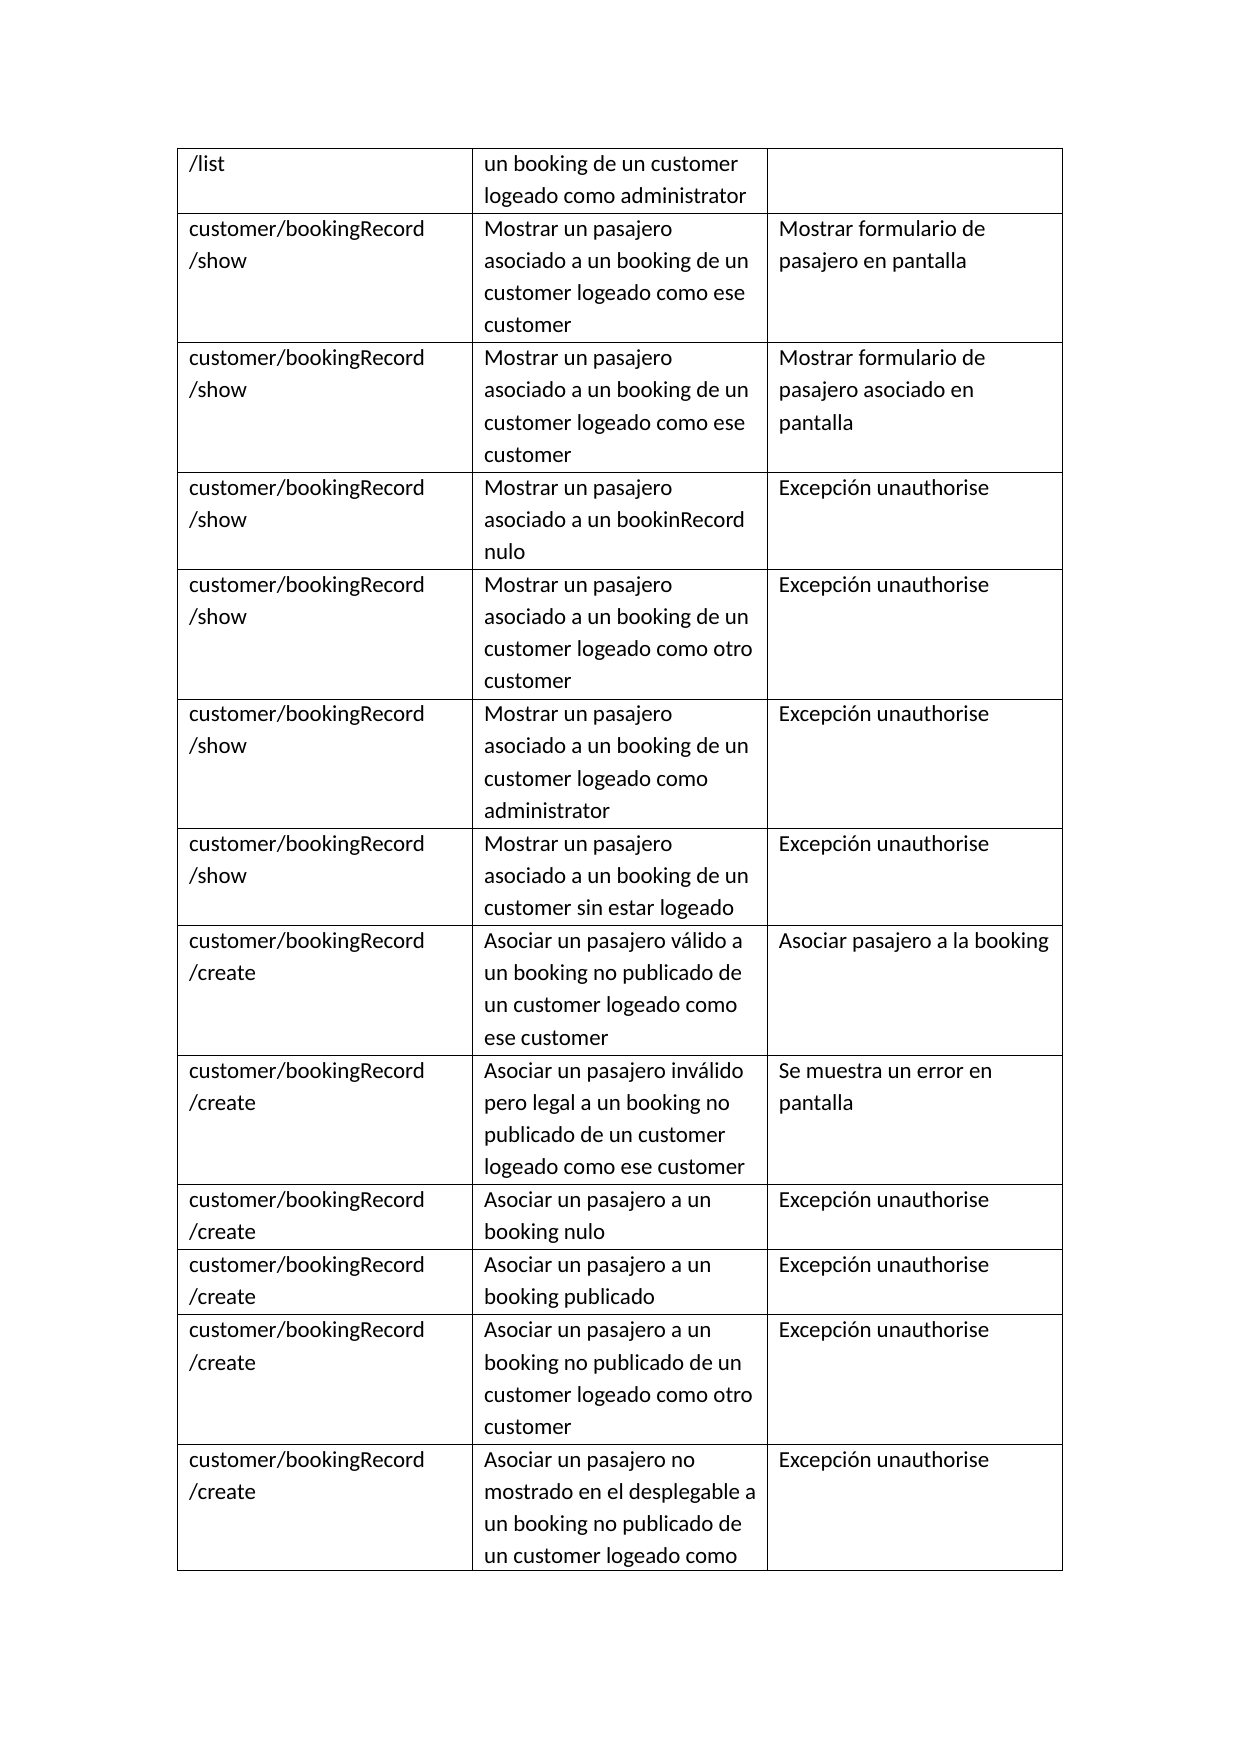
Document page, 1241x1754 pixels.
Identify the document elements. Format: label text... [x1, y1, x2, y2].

table_cell Mostrar formulario de pasajero en pantalla [768, 214, 1062, 342]
table_cell customer/bookingRecord /create [178, 1185, 472, 1249]
table_cell Excepción unauthorise [768, 829, 1062, 925]
table_cell customer/bookingRecord /create [178, 1315, 472, 1444]
table_cell Mostrar un pasajero asociado a un booking de un customer logeado como otro customer [473, 570, 767, 698]
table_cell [178, 1445, 472, 1569]
table_cell customer/bookingRecord /show [178, 214, 472, 342]
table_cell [473, 149, 767, 213]
table_cell customer/bookingRecord /show [178, 343, 472, 472]
table_cell Asociar un pasajero a un booking no publicado de un customer logeado como otro customer [473, 1315, 767, 1444]
table_cell customer/bookingRecord /show [178, 570, 472, 698]
table_cell Mostrar un pasajero asociado a un booking de un customer logeado como administrator [473, 700, 767, 828]
table_cell Excepción unauthorise [768, 570, 1062, 698]
table_cell customer/bookingRecord /create [178, 1056, 472, 1184]
table_cell customer/bookingRecord /show [178, 473, 472, 569]
table_cell Mostrar formulario de pasajero asociado en pantalla [768, 343, 1062, 472]
table_cell Excepción unauthorise [768, 1185, 1062, 1249]
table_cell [178, 149, 472, 213]
table_cell Se muestra un error en pantalla [768, 1056, 1062, 1184]
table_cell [473, 1445, 767, 1569]
table_cell Excepción unauthorise [768, 700, 1062, 828]
table_cell Excepción unauthorise [768, 1250, 1062, 1314]
table_cell customer/bookingRecord /create [178, 926, 472, 1055]
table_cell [768, 1445, 1062, 1569]
table_cell Mostrar un pasajero asociado a un booking de un customer logeado como ese customer [473, 214, 767, 342]
table_cell Excepción unauthorise [768, 473, 1062, 569]
table_cell Excepción unauthorise [768, 1315, 1062, 1444]
table_cell Mostrar un pasajero asociado a un bookinRecord nulo [473, 473, 767, 569]
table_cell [768, 149, 1062, 213]
table_cell customer/bookingRecord /create [178, 1250, 472, 1314]
table_cell customer/bookingRecord /show [178, 700, 472, 828]
table_cell Mostrar un pasajero asociado a un booking de un customer sin estar logeado [473, 829, 767, 925]
table_cell Asociar pasajero a la booking [768, 926, 1062, 1055]
table_cell Asociar un pasajero inválido pero legal a un booking no publicado de un customer logeado como ese customer [473, 1056, 767, 1184]
table_cell Asociar un pasajero a un booking publicado [473, 1250, 767, 1314]
table_cell Asociar un pasajero válido a un booking no publicado de un customer logeado como ese customer [473, 926, 767, 1055]
table_cell Mostrar un pasajero asociado a un booking de un customer logeado como ese customer [473, 343, 767, 472]
table_cell customer/bookingRecord /show [178, 829, 472, 925]
table_cell Asociar un pasajero a un booking nulo [473, 1185, 767, 1249]
